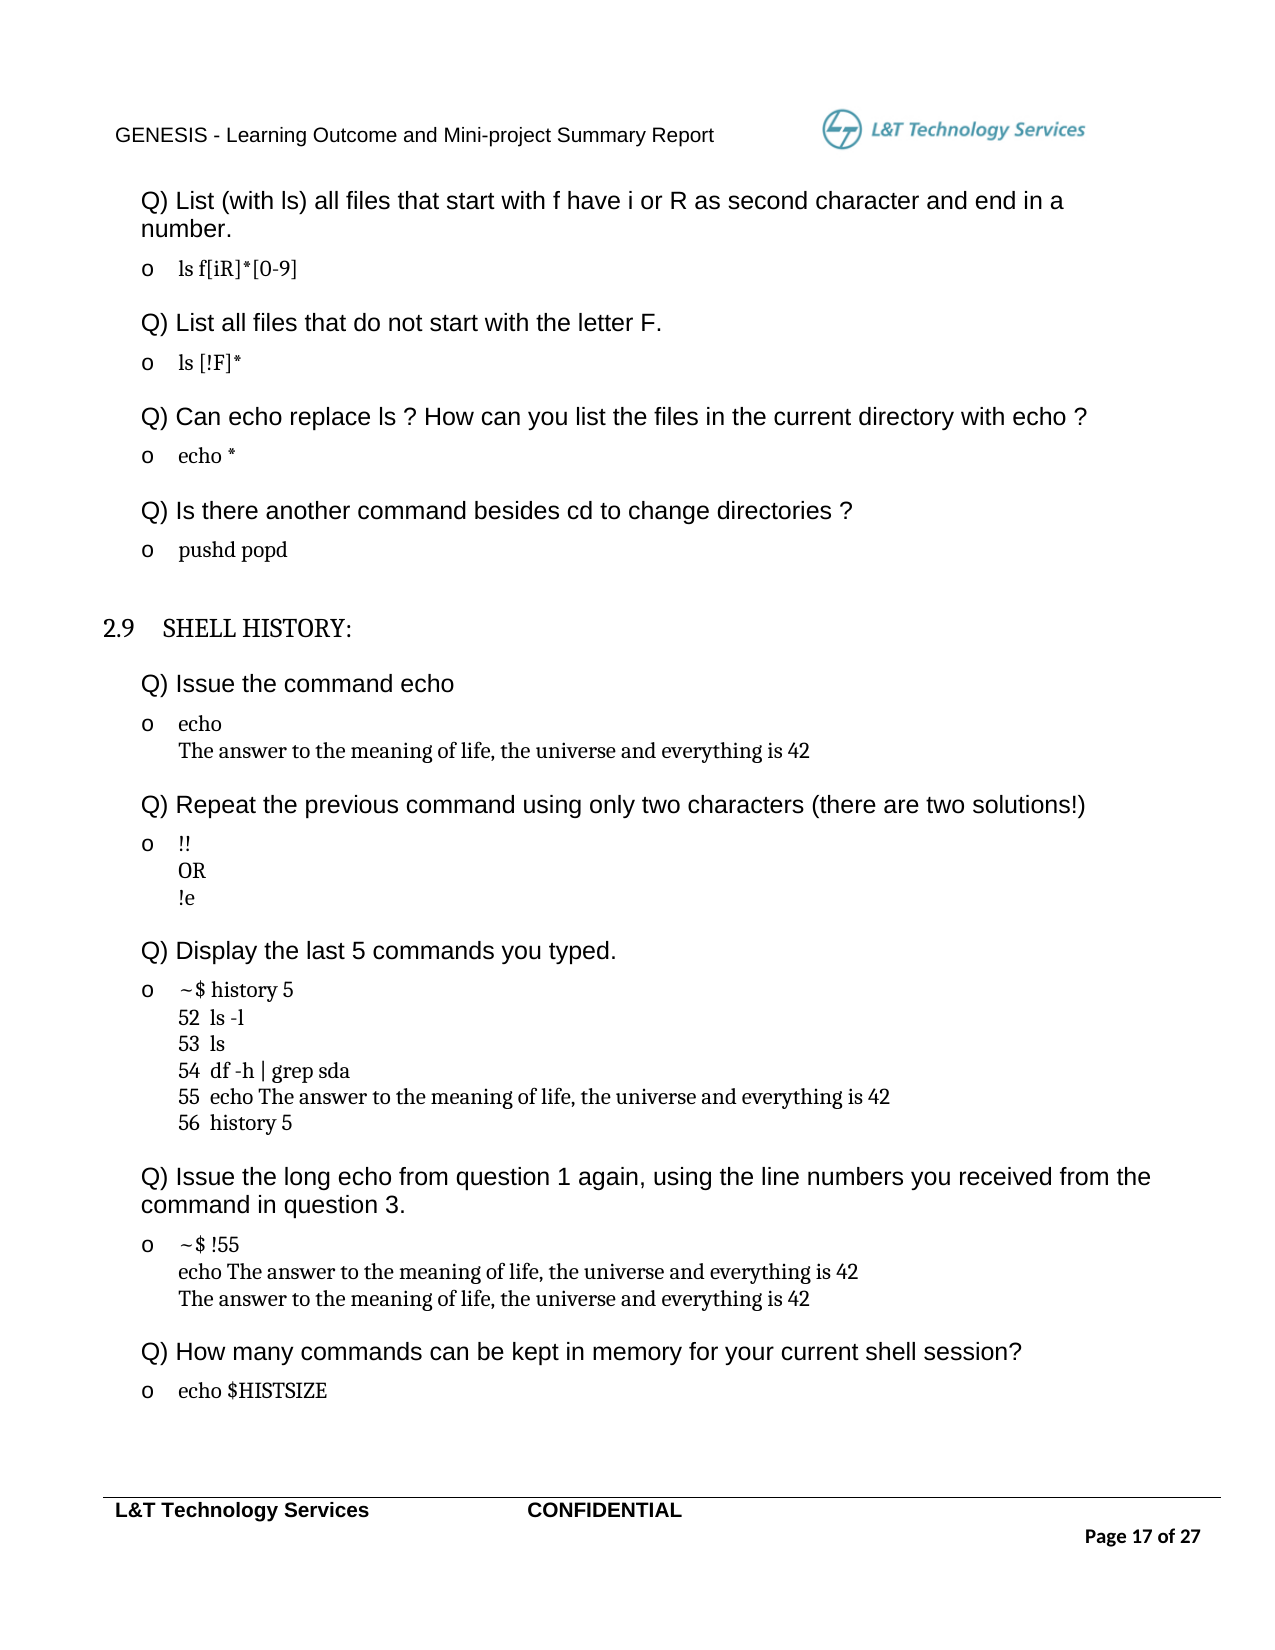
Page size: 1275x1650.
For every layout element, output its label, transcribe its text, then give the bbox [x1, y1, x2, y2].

subtitle SHELL HISTORY: [103, 613, 1162, 644]
list pushd popd [141, 537, 1162, 564]
subtitle Q) Repeat the previous command using only two characters (there are two solutions!) [103, 789, 1162, 818]
subtitle Q) Is there another command besides cd to change directories ? [103, 496, 1162, 524]
picture [820, 98, 1087, 162]
list 54 df -h | grep sda [141, 1057, 1162, 1084]
list echo [141, 711, 1162, 738]
subtitle Q) List (with ls) all files that start with f have i or R as second character and end in a number. [141, 186, 1162, 243]
list 55 echo The answer to the meaning of life, the universe and everything is 42 [141, 1084, 1162, 1110]
list ls [!F]* [141, 349, 1162, 377]
list echo * [141, 443, 1162, 471]
list !! [141, 831, 1162, 858]
subtitle Q) Can echo replace ls ? How can you list the files in the current directory with echo ? [103, 402, 1162, 431]
list 53 ls [141, 1031, 1162, 1057]
subtitle Q) Issue the command echo [103, 669, 1162, 698]
subtitle Q) How many commands can be kept in memory for your current shell session? [103, 1337, 1162, 1366]
list ~$ history 5 [141, 977, 1162, 1005]
list ls f[iR]*[0-9] [141, 256, 1162, 283]
subtitle Q) Display the last 5 commands you typed. [103, 936, 1162, 965]
text The answer to the meaning of life, the universe and everything is 42 [103, 738, 1162, 764]
text The answer to the meaning of life, the universe and everything is 42 [103, 1285, 1162, 1312]
text echo The answer to the meaning of life, the universe and everything is 42 [103, 1259, 1162, 1285]
text 56 history 5 [103, 1110, 1162, 1137]
text OR [103, 858, 1162, 885]
subtitle Q) Issue the long echo from question 1 again, using the line numbers you received from the command in question 3. [141, 1162, 1162, 1219]
subtitle Q) List all files that do not start with the letter F. [103, 308, 1162, 337]
list echo $HISTSIZE [141, 1378, 1162, 1406]
list ~$ !55 [141, 1232, 1162, 1259]
list 52 ls -l [141, 1005, 1162, 1031]
text !e [103, 885, 1162, 911]
